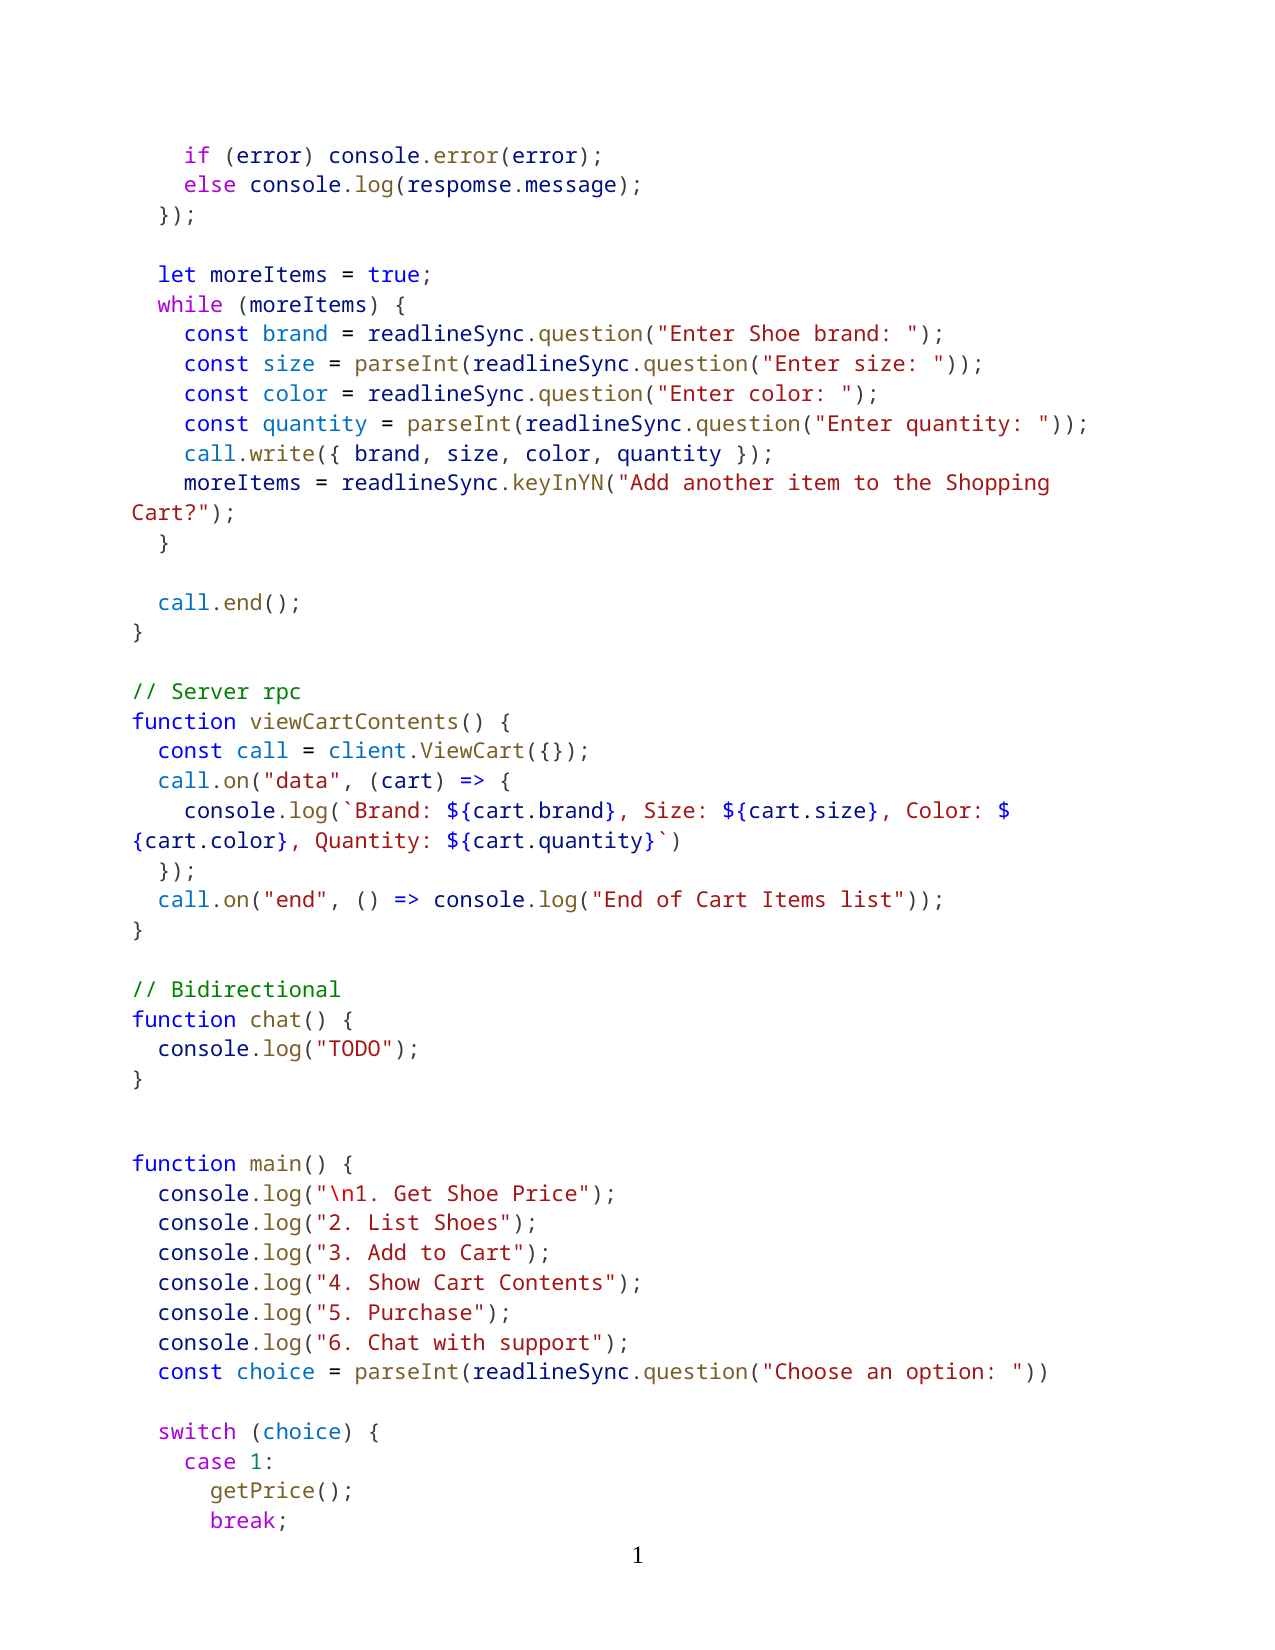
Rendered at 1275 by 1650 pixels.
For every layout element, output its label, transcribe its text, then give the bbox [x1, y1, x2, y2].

text } [131, 1063, 1144, 1093]
text console.log("4. Show Cart Contents"); [131, 1267, 1144, 1297]
text call.on("data", (cart) => { [131, 765, 1144, 795]
text console.log("2. List Shoes"); [131, 1207, 1144, 1237]
text console.log("\n1. Get Shoe Price"); [131, 1177, 1144, 1207]
text } [131, 616, 1144, 646]
text getPrice(); [131, 1475, 1144, 1505]
text }); [131, 854, 1144, 884]
text function main() { [131, 1148, 1144, 1177]
text else console.log(respomse.message); [131, 169, 1144, 199]
text const call = client.ViewCart({}); [131, 735, 1144, 765]
text call.on("end", () => console.log("End of Cart Items list")); [131, 884, 1144, 914]
text case 1: [131, 1446, 1144, 1475]
text const brand = readlineSync.question("Enter Shoe brand: "); [131, 318, 1144, 348]
text // Bidirectional [131, 974, 1144, 1003]
text while (moreItems) { [131, 288, 1144, 318]
text if (error) console.error(error); [131, 139, 1144, 169]
text const choice = parseInt(readlineSync.question("Choose an option: ")) [131, 1356, 1144, 1386]
text let moreItems = true; [131, 259, 1144, 288]
text } [131, 527, 1144, 557]
text console.log("6. Chat with support"); [131, 1326, 1144, 1356]
text moreItems = readlineSync.keyInYN("Add another item to the Shopping Cart?"); [131, 467, 1144, 527]
text console.log("5. Purchase"); [131, 1297, 1144, 1326]
text function chat() { [131, 1003, 1144, 1033]
text console.log("TODO"); [131, 1033, 1144, 1063]
text // Server rpc [131, 676, 1144, 706]
text call.end(); [131, 586, 1144, 616]
text console.log("3. Add to Cart"); [131, 1237, 1144, 1267]
text switch (choice) { [131, 1416, 1144, 1446]
text break; [131, 1505, 1144, 1535]
text const quantity = parseInt(readlineSync.question("Enter quantity: ")); [131, 408, 1144, 437]
text console.log(`Brand: ${cart.brand}, Size: ${cart.size}, Color: ${cart.color}, Quantity: ${cart.quantity}`) [131, 795, 1144, 854]
text const color = readlineSync.question("Enter color: "); [131, 378, 1144, 408]
text const size = parseInt(readlineSync.question("Enter size: ")); [131, 348, 1144, 378]
text } [131, 914, 1144, 944]
text }); [131, 199, 1144, 229]
text function viewCartContents() { [131, 706, 1144, 735]
text call.write({ brand, size, color, quantity }); [131, 437, 1144, 467]
